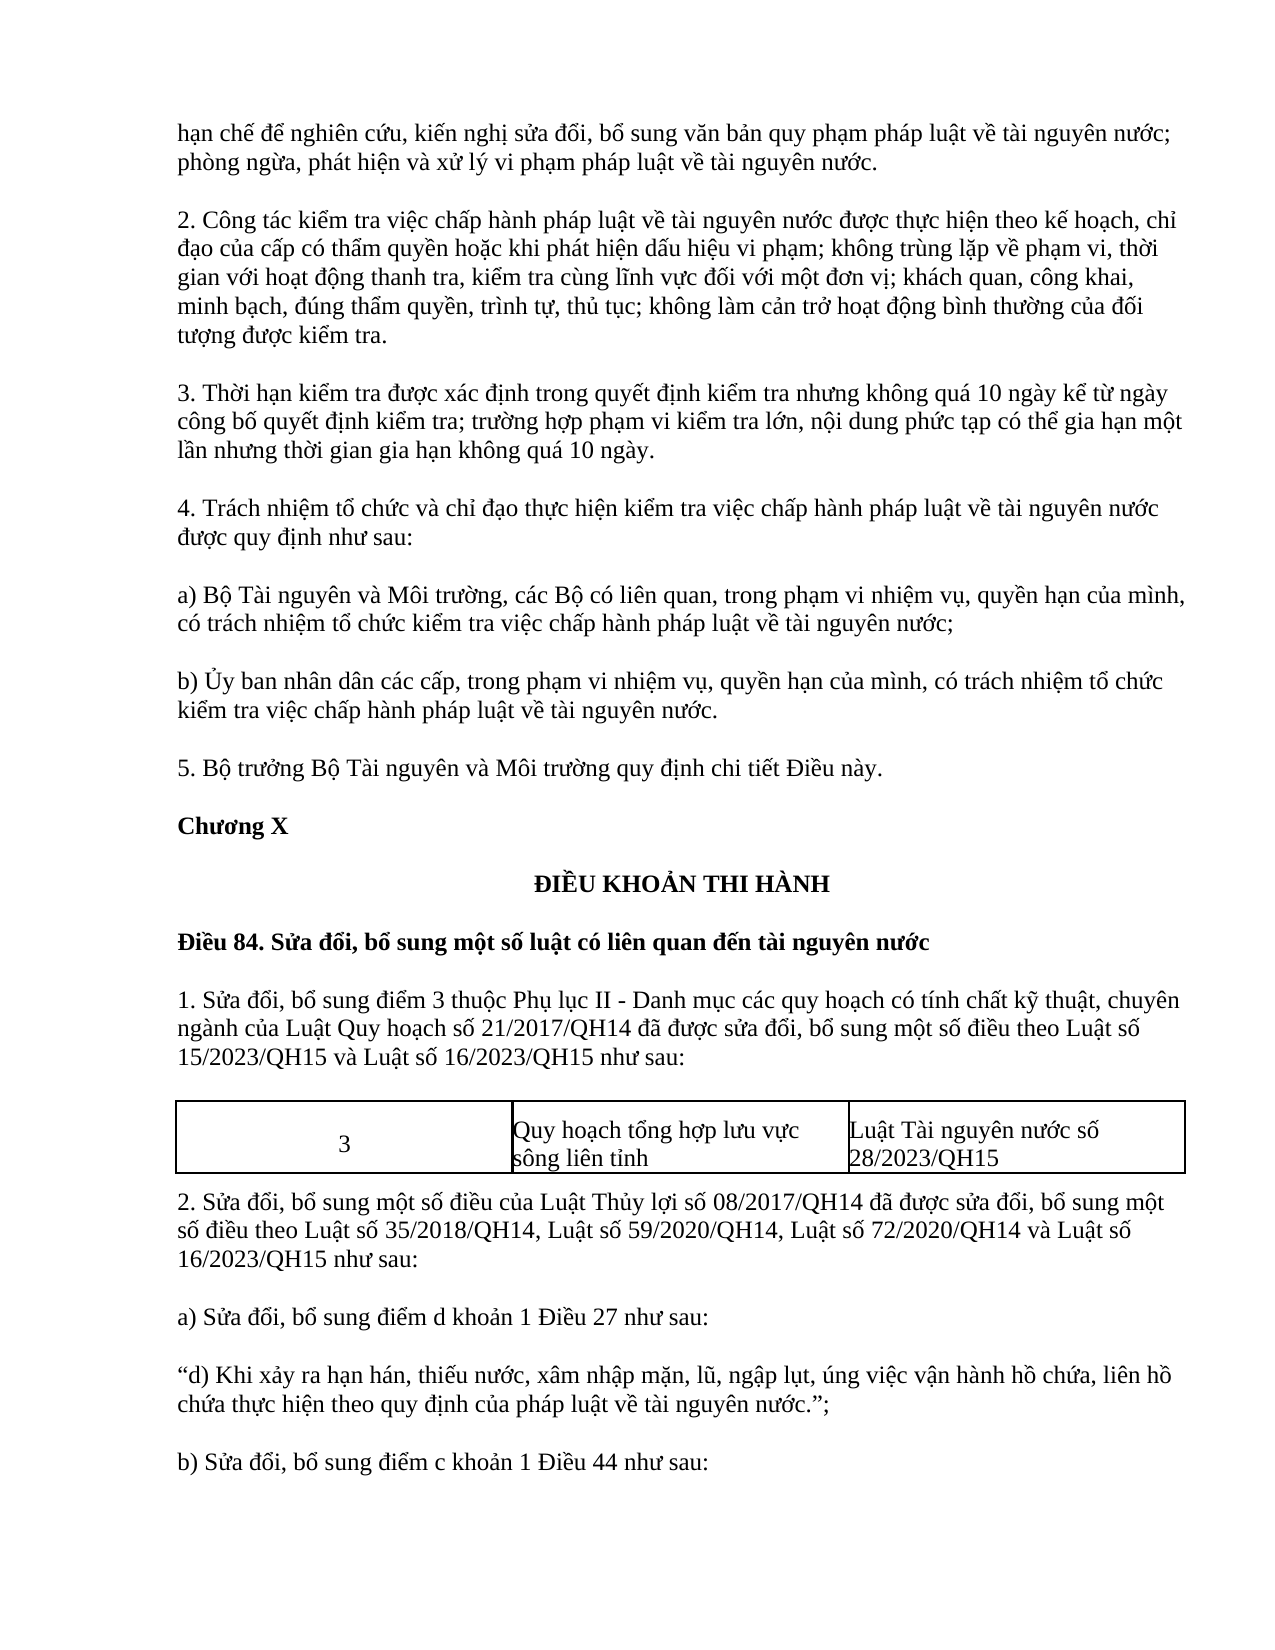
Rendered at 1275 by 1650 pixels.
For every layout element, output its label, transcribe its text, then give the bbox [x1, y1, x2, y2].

table_header 3 [177, 1102, 511, 1172]
text ĐIỀU KHOẢN THI HÀNH [177, 869, 1186, 898]
table_header Luật Tài nguyên nước số 28/2023/QH15 [850, 1102, 1184, 1172]
text 4. Trách nhiệm tổ chức và chỉ đạo thực hiện kiểm tra việc chấp hành pháp luật về tài nguyên nước được quy định như sau: [177, 493, 1186, 551]
text 2. Công tác kiểm tra việc chấp hành pháp luật về tài nguyên nước được thực hiện theo kế hoạch, chỉ đạo của cấp có thẩm quyền hoặc khi phát hiện dấu hiệu vi phạm; không trùng lặp về phạm vi, thời gian với hoạt động thanh tra, kiểm tra cùng lĩnh vực đối với một đơn vị; khách quan, công khai, minh bạch, đúng thẩm quyền, trình tự, thủ tục; không làm cản trở hoạt động bình thường của đối tượng được kiểm tra. [177, 205, 1186, 348]
text Chương X [177, 811, 1186, 840]
text “d) Khi xảy ra hạn hán, thiếu nước, xâm nhập mặn, lũ, ngập lụt, úng việc vận hành hồ chứa, liên hồ chứa thực hiện theo quy định của pháp luật về tài nguyên nước.”; [177, 1360, 1186, 1418]
text a) Sửa đổi, bổ sung điểm d khoản 1 Điều 27 như sau: [177, 1302, 1186, 1331]
text 1. Sửa đổi, bổ sung điểm 3 thuộc Phụ lục II - Danh mục các quy hoạch có tính chất kỹ thuật, chuyên ngành của Luật Quy hoạch số 21/2017/QH14 đã được sửa đổi, bổ sung một số điều theo Luật số 15/2023/QH15 và Luật số 16/2023/QH15 như sau: [177, 985, 1186, 1071]
text b) Sửa đổi, bổ sung điểm c khoản 1 Điều 44 như sau: [177, 1447, 1186, 1476]
table_header Quy hoạch tổng hợp lưu vực sông liên tỉnh [514, 1102, 848, 1172]
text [177, 118, 1186, 176]
text a) Bộ Tài nguyên và Môi trường, các Bộ có liên quan, trong phạm vi nhiệm vụ, quyền hạn của mình, có trách nhiệm tổ chức kiểm tra việc chấp hành pháp luật về tài nguyên nước; [177, 580, 1186, 637]
text 2. Sửa đổi, bổ sung một số điều của Luật Thủy lợi số 08/2017/QH14 đã được sửa đổi, bổ sung một số điều theo Luật số 35/2018/QH14, Luật số 59/2020/QH14, Luật số 72/2020/QH14 và Luật số 16/2023/QH15 như sau: [177, 1187, 1186, 1273]
text Điều 84. Sửa đổi, bổ sung một số luật có liên quan đến tài nguyên nước [177, 927, 1186, 956]
text 3. Thời hạn kiểm tra được xác định trong quyết định kiểm tra nhưng không quá 10 ngày kể từ ngày công bố quyết định kiểm tra; trường hợp phạm vi kiểm tra lớn, nội dung phức tạp có thể gia hạn một lần nhưng thời gian gia hạn không quá 10 ngày. [177, 378, 1186, 464]
text b) Ủy ban nhân dân các cấp, trong phạm vi nhiệm vụ, quyền hạn của mình, có trách nhiệm tổ chức kiểm tra việc chấp hành pháp luật về tài nguyên nước. [177, 666, 1186, 724]
text 5. Bộ trưởng Bộ Tài nguyên và Môi trường quy định chi tiết Điều này. [177, 753, 1186, 782]
